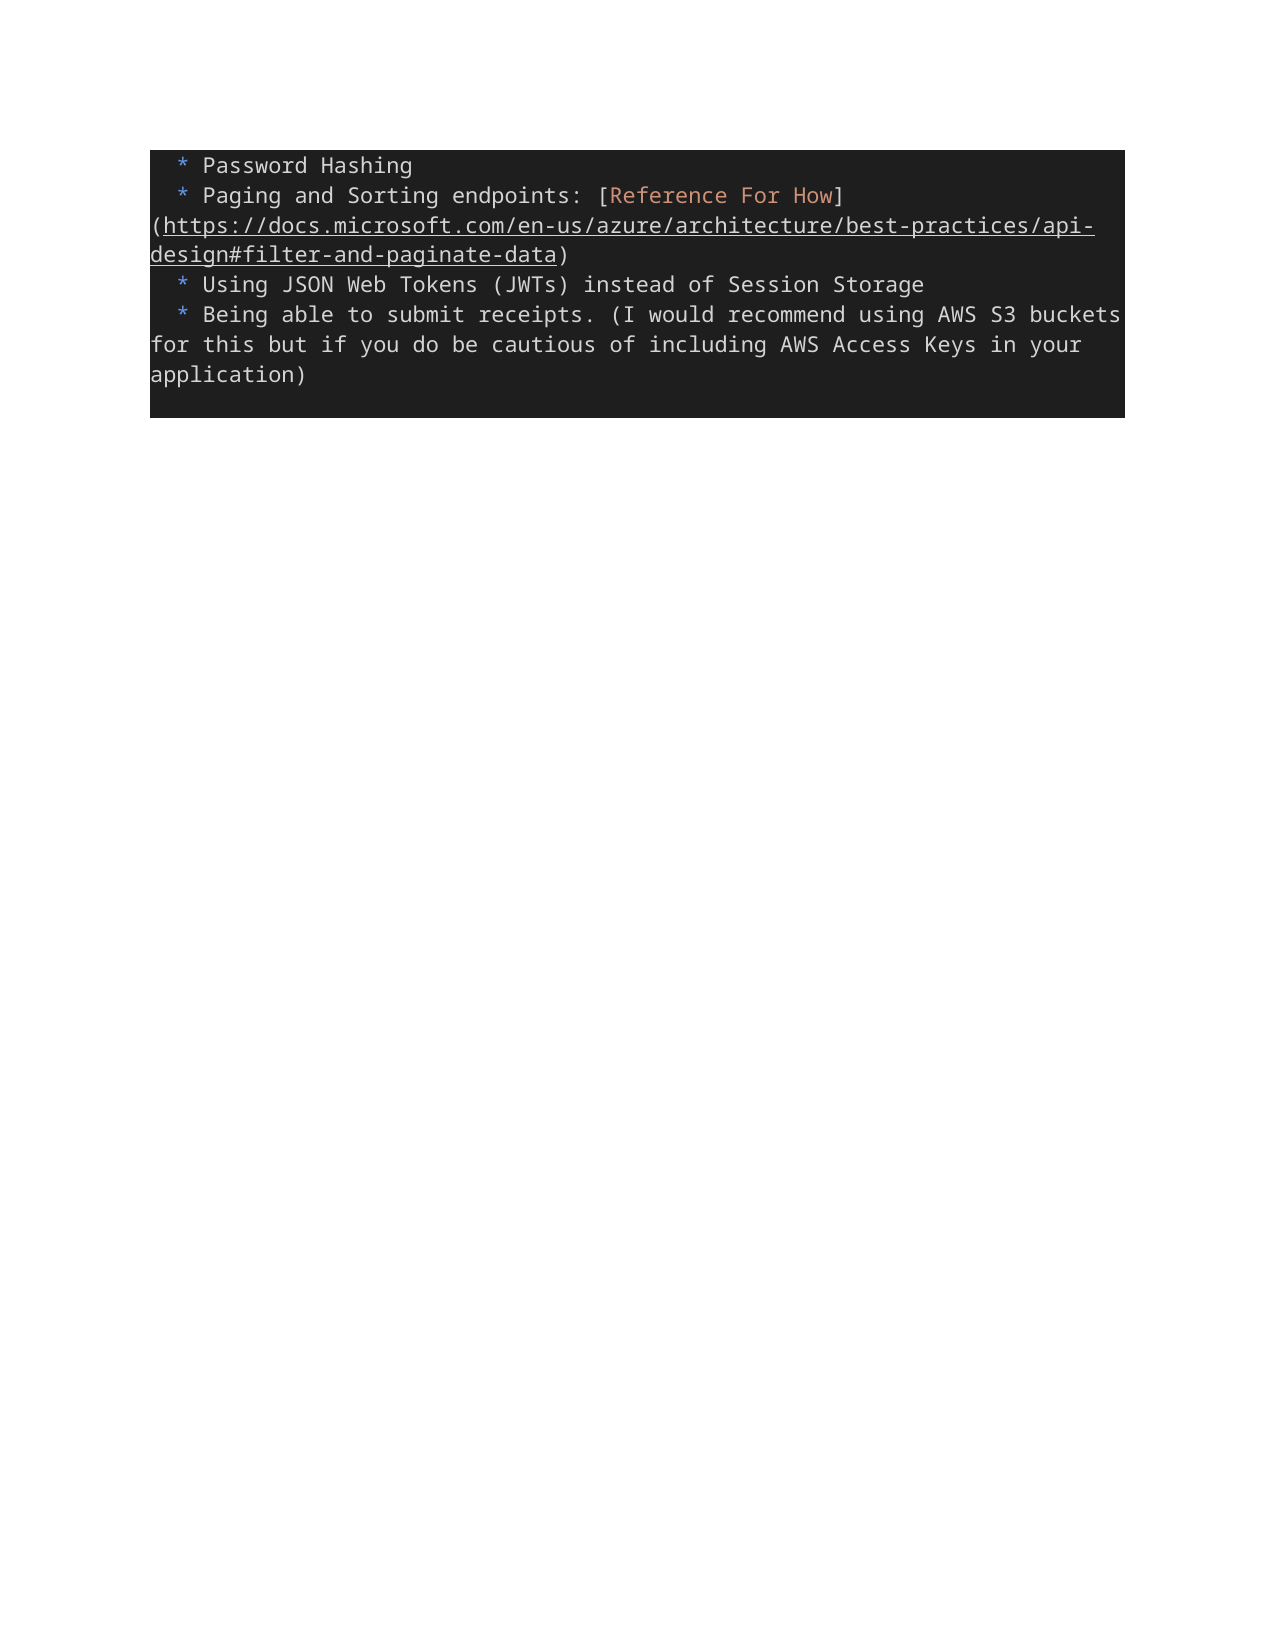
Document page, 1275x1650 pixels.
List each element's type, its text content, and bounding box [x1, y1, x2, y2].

text * Password Hashing [150, 150, 1125, 180]
text * Using JSON Web Tokens (JWTs) instead of Session Storage [150, 269, 1125, 299]
text * Paging and Sorting endpoints: [Reference For How](https://docs.microsoft.com/en-us/azure/architecture/best-practices/api-design#filter-and-paginate-data) [150, 180, 1125, 269]
text * Being able to submit receipts. (I would recommend using AWS S3 buckets for this but if you do be cautious of including AWS Access Keys in your application) [150, 299, 1125, 388]
